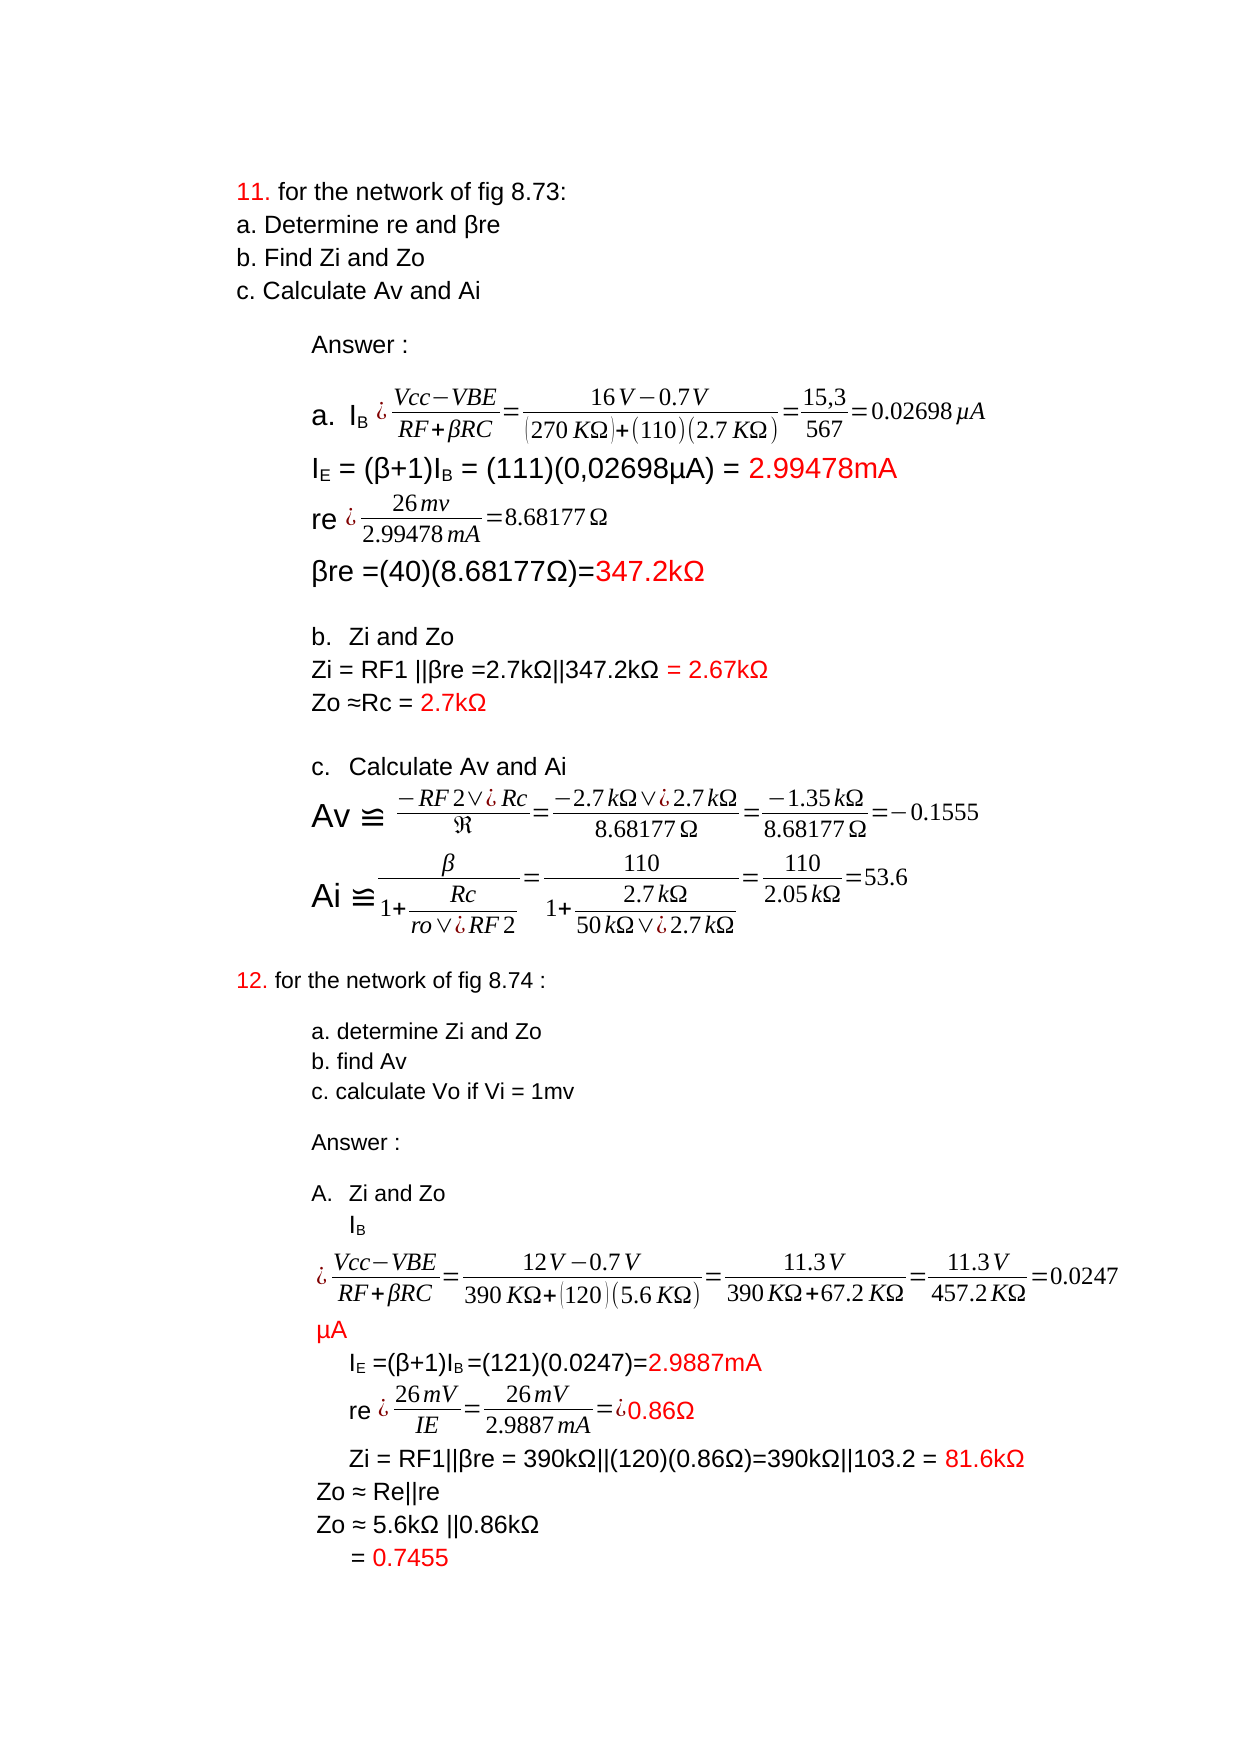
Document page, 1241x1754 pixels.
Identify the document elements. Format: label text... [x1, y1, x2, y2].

list re [311, 490, 1063, 549]
list Zo ≈ Re||re [316, 1477, 1063, 1506]
text a. determine Zi and Zo b. find Av c. calculate Vo if Vi = 1mv [311, 1018, 1063, 1104]
list Zi = RF1 ||βre =2.7kΩ||347.2kΩ = 2.67kΩ [311, 655, 1063, 684]
text Answer : [236, 1129, 1063, 1155]
text 11. for the network of fig 8.73: a. Determine re and βre b. Find Zi and Zo c. Calculate Av and Ai [236, 177, 1063, 305]
text 12. for the network of fig 8.74 : [236, 967, 1063, 993]
list Zo ≈ 5.6kΩ ||0.86kΩ [316, 1510, 1063, 1539]
list = 0.7455 [316, 1543, 1063, 1572]
list Zi and Zo [311, 1180, 1063, 1206]
list Av ≌ [311, 785, 1063, 844]
list Zi and Zo [311, 622, 1063, 651]
text Answer : [236, 330, 1063, 359]
list βre =(40)(8.68177Ω)=347.2kΩ [311, 554, 1063, 587]
list re 0.86Ω [316, 1381, 1063, 1440]
list IB [311, 384, 1063, 446]
list IE = (β+1)IB = (111)(0,02698µA) = 2.99478mA [311, 451, 1063, 485]
list Calculate Av and Ai [311, 752, 1063, 780]
list Zi = RF1||βre = 390kΩ||(120)(0.86Ω)=390kΩ||103.2 = 81.6kΩ [316, 1444, 1063, 1473]
list IE =(β+1)IB =(121)(0.0247)=2.9887mA [316, 1348, 1063, 1377]
list Ai ≌ [311, 849, 1063, 940]
list IB µA [316, 1210, 1063, 1343]
list Zo ≈Rc = 2.7kΩ [311, 688, 1063, 717]
